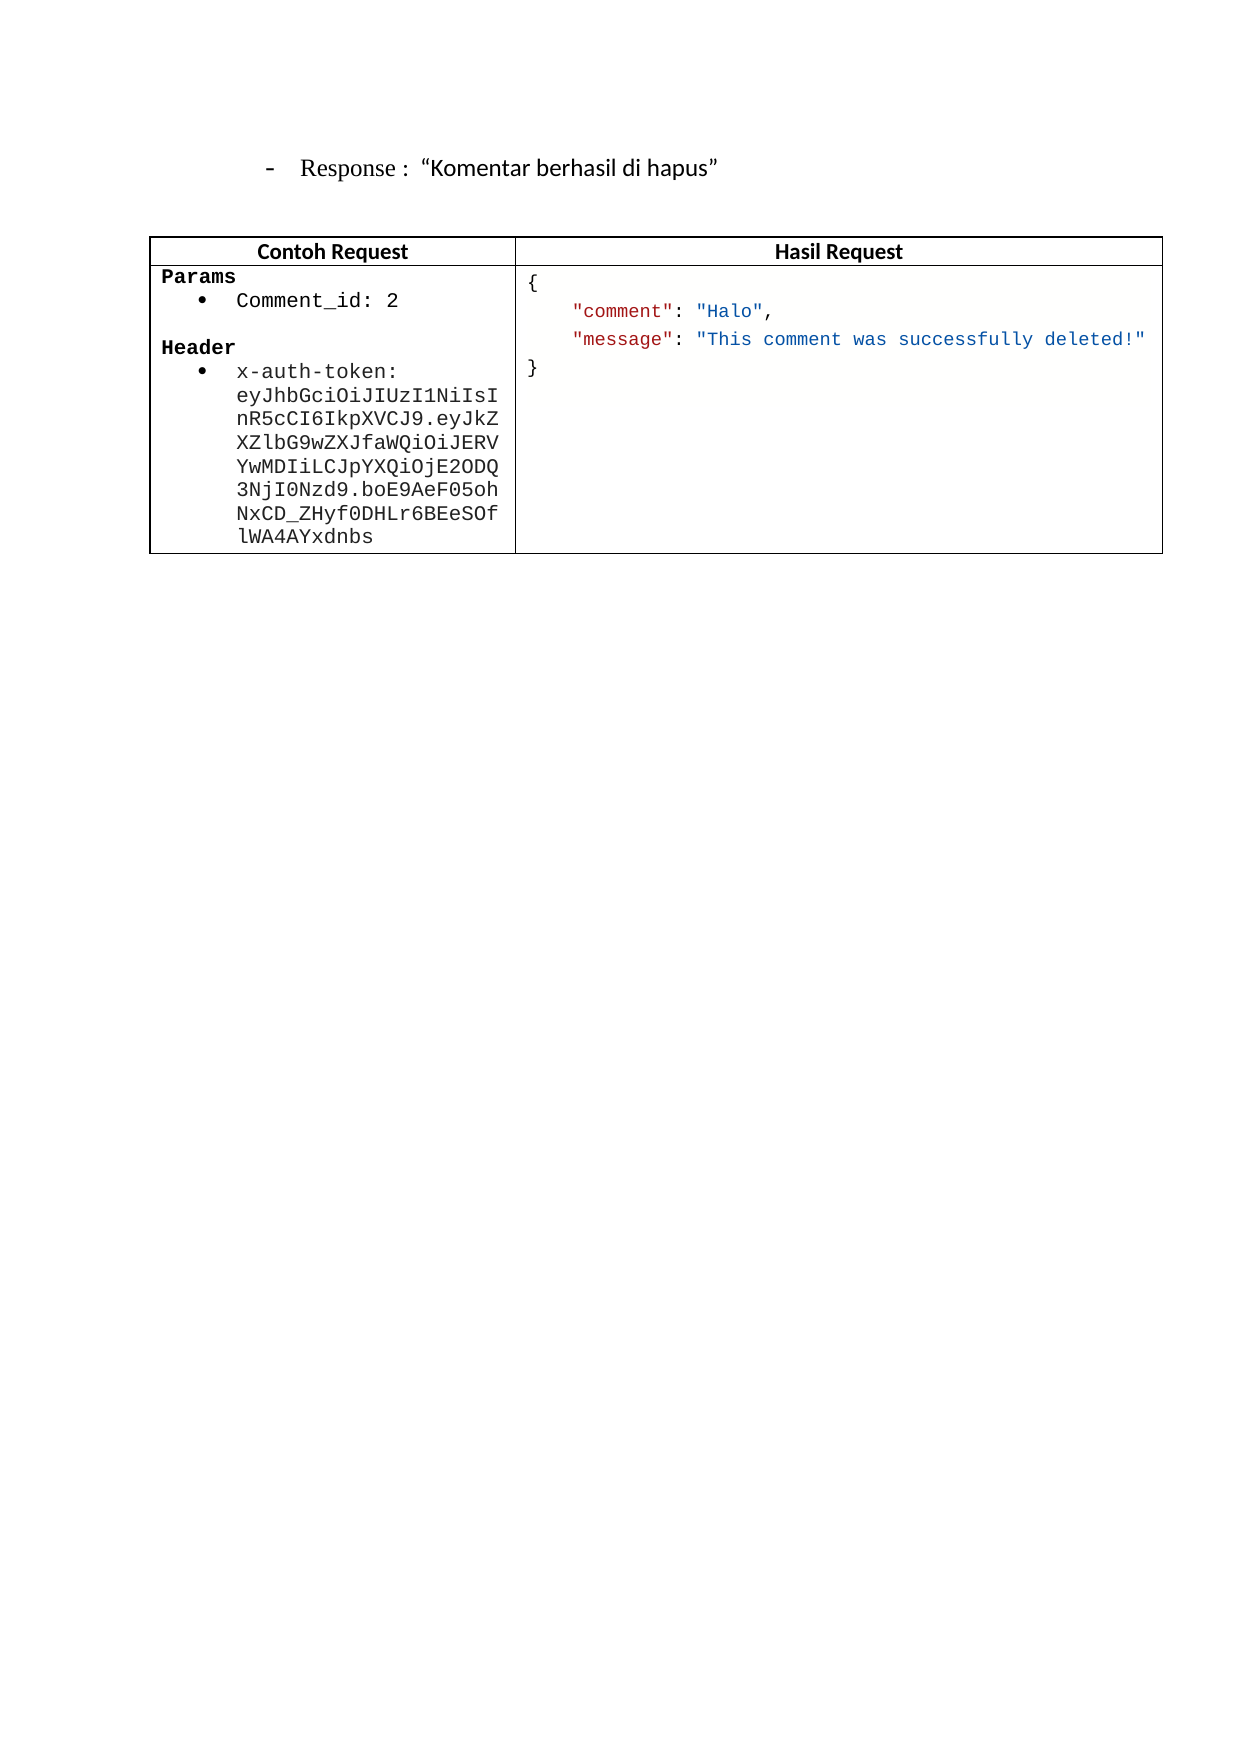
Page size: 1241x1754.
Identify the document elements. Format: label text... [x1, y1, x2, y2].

table_cell { "comment": "Halo", "message": "This comment was successfully deleted!" } [516, 266, 1162, 553]
table_header Hasil Request [516, 238, 1162, 265]
table_cell Params Comment_id: 2 Header x-auth-token: eyJhbGciOiJIUzI1NiIsInR5cCI6IkpXVCJ9.eyJkZXZlbG9wZXJfaWQiOiJERVYwMDIiLCJpYXQiOjE2ODQ3NjI0Nzd9.boE9AeF05ohNxCD_ZHyf0DHLr6BEeSOflWA4AYxdnbs [151, 266, 515, 553]
list Response : “Komentar berhasil di hapus” [262, 150, 1090, 184]
table_header Contoh Request [151, 238, 515, 265]
